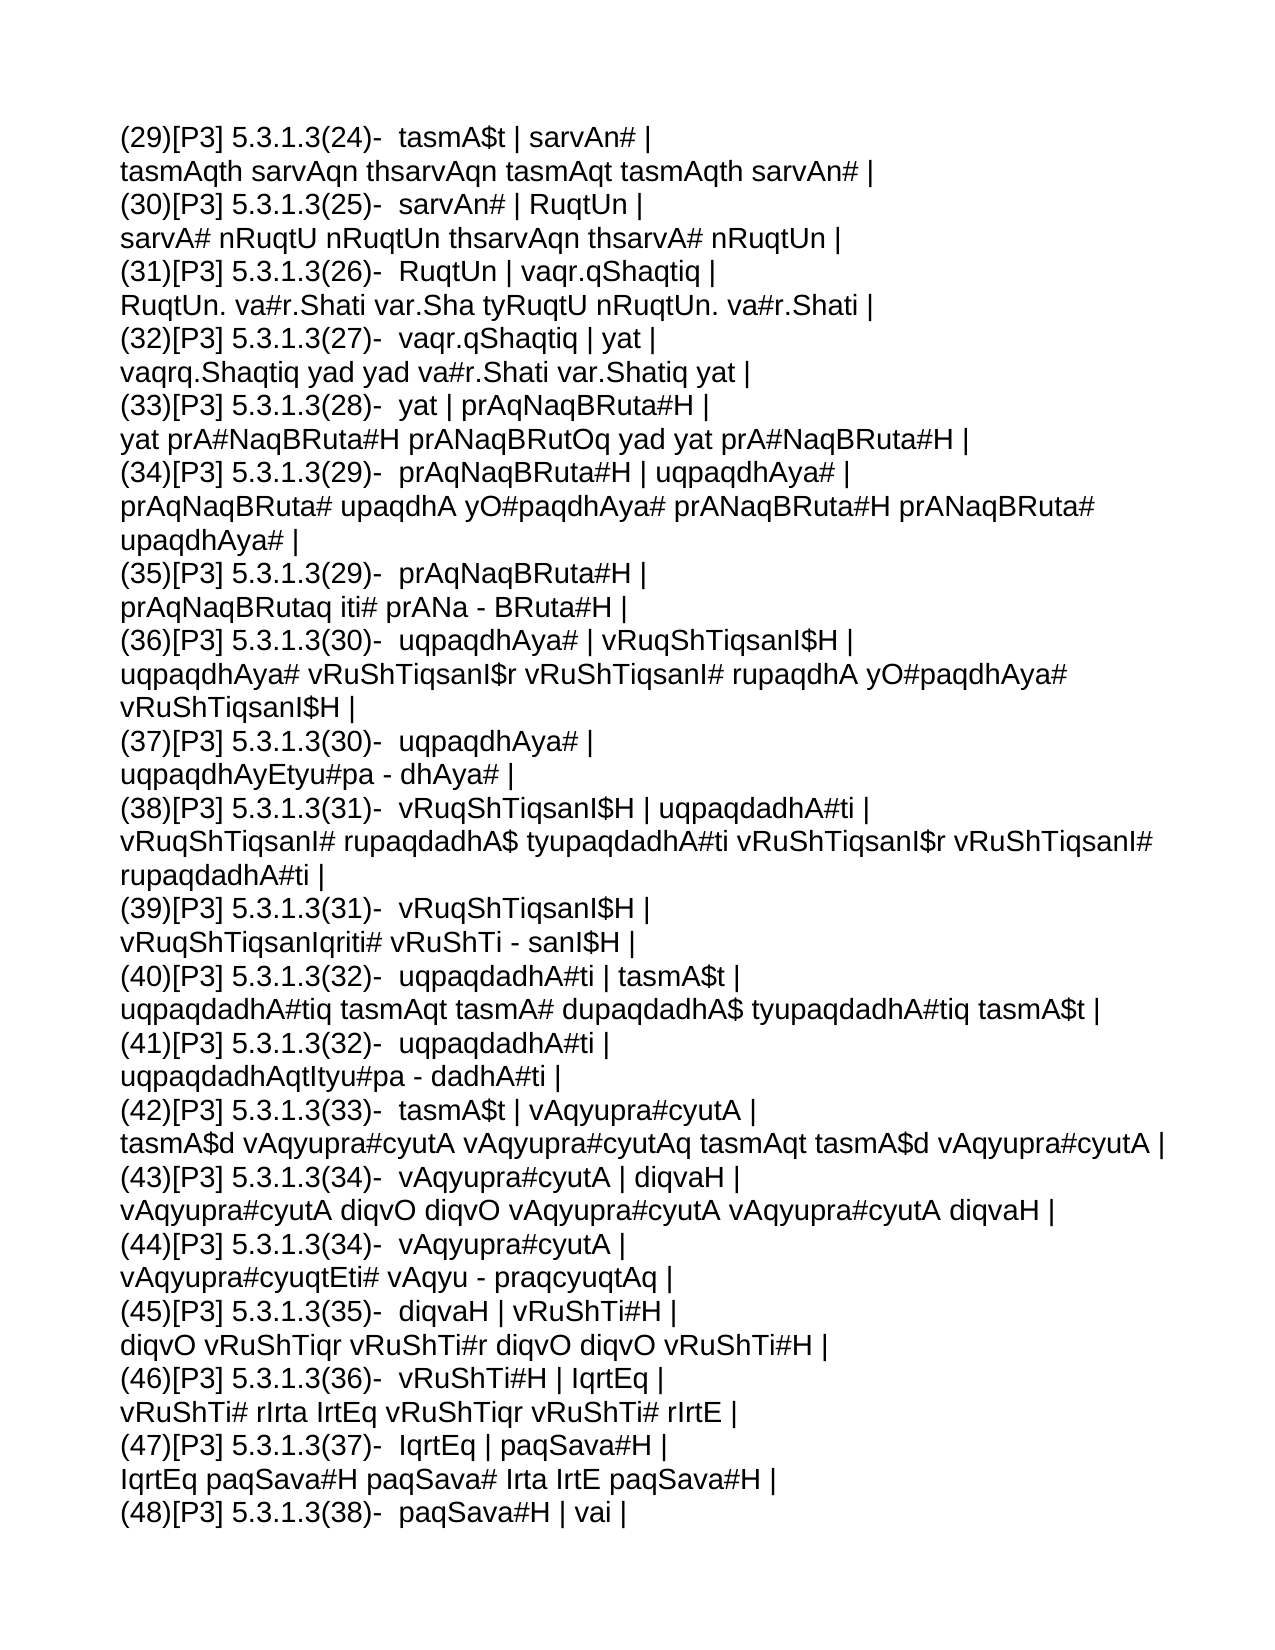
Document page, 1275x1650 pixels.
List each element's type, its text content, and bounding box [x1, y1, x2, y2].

text (37)[P3] 5.3.1.3(30)- uqpaqdhAya# | [120, 724, 1200, 757]
text vaqrq.Shaqtiq yad yad va#r.Shati var.Shatiq yat | [120, 355, 1200, 388]
text prAqNaqBRuta# upaqdhA yO#paqdhAya# prANaqBRuta#H prANaqBRuta# upaqdhAya# | [120, 489, 1200, 556]
text (29)[P3] 5.3.1.3(24)- tasmA$t | sarvAn# | [120, 120, 1200, 153]
text (30)[P3] 5.3.1.3(25)- sarvAn# | RuqtUn | [120, 187, 1200, 221]
text (33)[P3] 5.3.1.3(28)- yat | prAqNaqBRuta#H | [120, 388, 1200, 422]
text diqvO vRuShTiqr vRuShTi#r diqvO diqvO vRuShTi#H | [120, 1327, 1200, 1361]
text (47)[P3] 5.3.1.3(37)- IqrtEq | paqSava#H | [120, 1428, 1200, 1462]
text sarvA# nRuqtU nRuqtUn thsarvAqn thsarvA# nRuqtUn | [120, 221, 1200, 254]
text tasmAqth sarvAqn thsarvAqn tasmAqt tasmAqth sarvAn# | [120, 153, 1200, 187]
text yat prA#NaqBRuta#H prANaqBRutOq yad yat prA#NaqBRuta#H | [120, 422, 1200, 455]
text (44)[P3] 5.3.1.3(34)- vAqyupra#cyutA | [120, 1227, 1200, 1260]
text (34)[P3] 5.3.1.3(29)- prAqNaqBRuta#H | uqpaqdhAya# | [120, 455, 1200, 489]
text uqpaqdhAya# vRuShTiqsanI$r vRuShTiqsanI# rupaqdhA yO#paqdhAya# vRuShTiqsanI$H | [120, 657, 1200, 724]
text (39)[P3] 5.3.1.3(31)- vRuqShTiqsanI$H | [120, 891, 1200, 925]
text (46)[P3] 5.3.1.3(36)- vRuShTi#H | IqrtEq | [120, 1361, 1200, 1394]
text prAqNaqBRutaq iti# prANa - BRuta#H | [120, 589, 1200, 623]
text (42)[P3] 5.3.1.3(33)- tasmA$t | vAqyupra#cyutA | [120, 1093, 1200, 1126]
text (38)[P3] 5.3.1.3(31)- vRuqShTiqsanI$H | uqpaqdadhA#ti | [120, 791, 1200, 824]
text (45)[P3] 5.3.1.3(35)- diqvaH | vRuShTi#H | [120, 1294, 1200, 1327]
text vRuqShTiqsanI# rupaqdadhA$ tyupaqdadhA#ti vRuShTiqsanI$r vRuShTiqsanI# rupaqdadhA#ti | [120, 824, 1200, 891]
text (41)[P3] 5.3.1.3(32)- uqpaqdadhA#ti | [120, 1026, 1200, 1059]
text vAqyupra#cyutA diqvO diqvO vAqyupra#cyutA vAqyupra#cyutA diqvaH | [120, 1193, 1200, 1227]
text RuqtUn. va#r.Shati var.Sha tyRuqtU nRuqtUn. va#r.Shati | [120, 288, 1200, 321]
text uqpaqdadhAqtItyu#pa - dadhA#ti | [120, 1059, 1200, 1093]
text vAqyupra#cyuqtEti# vAqyu - praqcyuqtAq | [120, 1260, 1200, 1294]
text uqpaqdhAyEtyu#pa - dhAya# | [120, 757, 1200, 791]
text (40)[P3] 5.3.1.3(32)- uqpaqdadhA#ti | tasmA$t | [120, 958, 1200, 992]
text (32)[P3] 5.3.1.3(27)- vaqr.qShaqtiq | yat | [120, 321, 1200, 355]
text (36)[P3] 5.3.1.3(30)- uqpaqdhAya# | vRuqShTiqsanI$H | [120, 623, 1200, 657]
text IqrtEq paqSava#H paqSava# Irta IrtE paqSava#H | [120, 1462, 1200, 1495]
text (31)[P3] 5.3.1.3(26)- RuqtUn | vaqr.qShaqtiq | [120, 254, 1200, 288]
text tasmA$d vAqyupra#cyutA vAqyupra#cyutAq tasmAqt tasmA$d vAqyupra#cyutA | [120, 1126, 1200, 1160]
text uqpaqdadhA#tiq tasmAqt tasmA# dupaqdadhA$ tyupaqdadhA#tiq tasmA$t | [120, 992, 1200, 1026]
text vRuShTi# rIrta IrtEq vRuShTiqr vRuShTi# rIrtE | [120, 1394, 1200, 1428]
text (35)[P3] 5.3.1.3(29)- prAqNaqBRuta#H | [120, 556, 1200, 589]
text (43)[P3] 5.3.1.3(34)- vAqyupra#cyutA | diqvaH | [120, 1160, 1200, 1193]
text vRuqShTiqsanIqriti# vRuShTi - sanI$H | [120, 925, 1200, 958]
text (48)[P3] 5.3.1.3(38)- paqSava#H | vai | [120, 1495, 1200, 1529]
